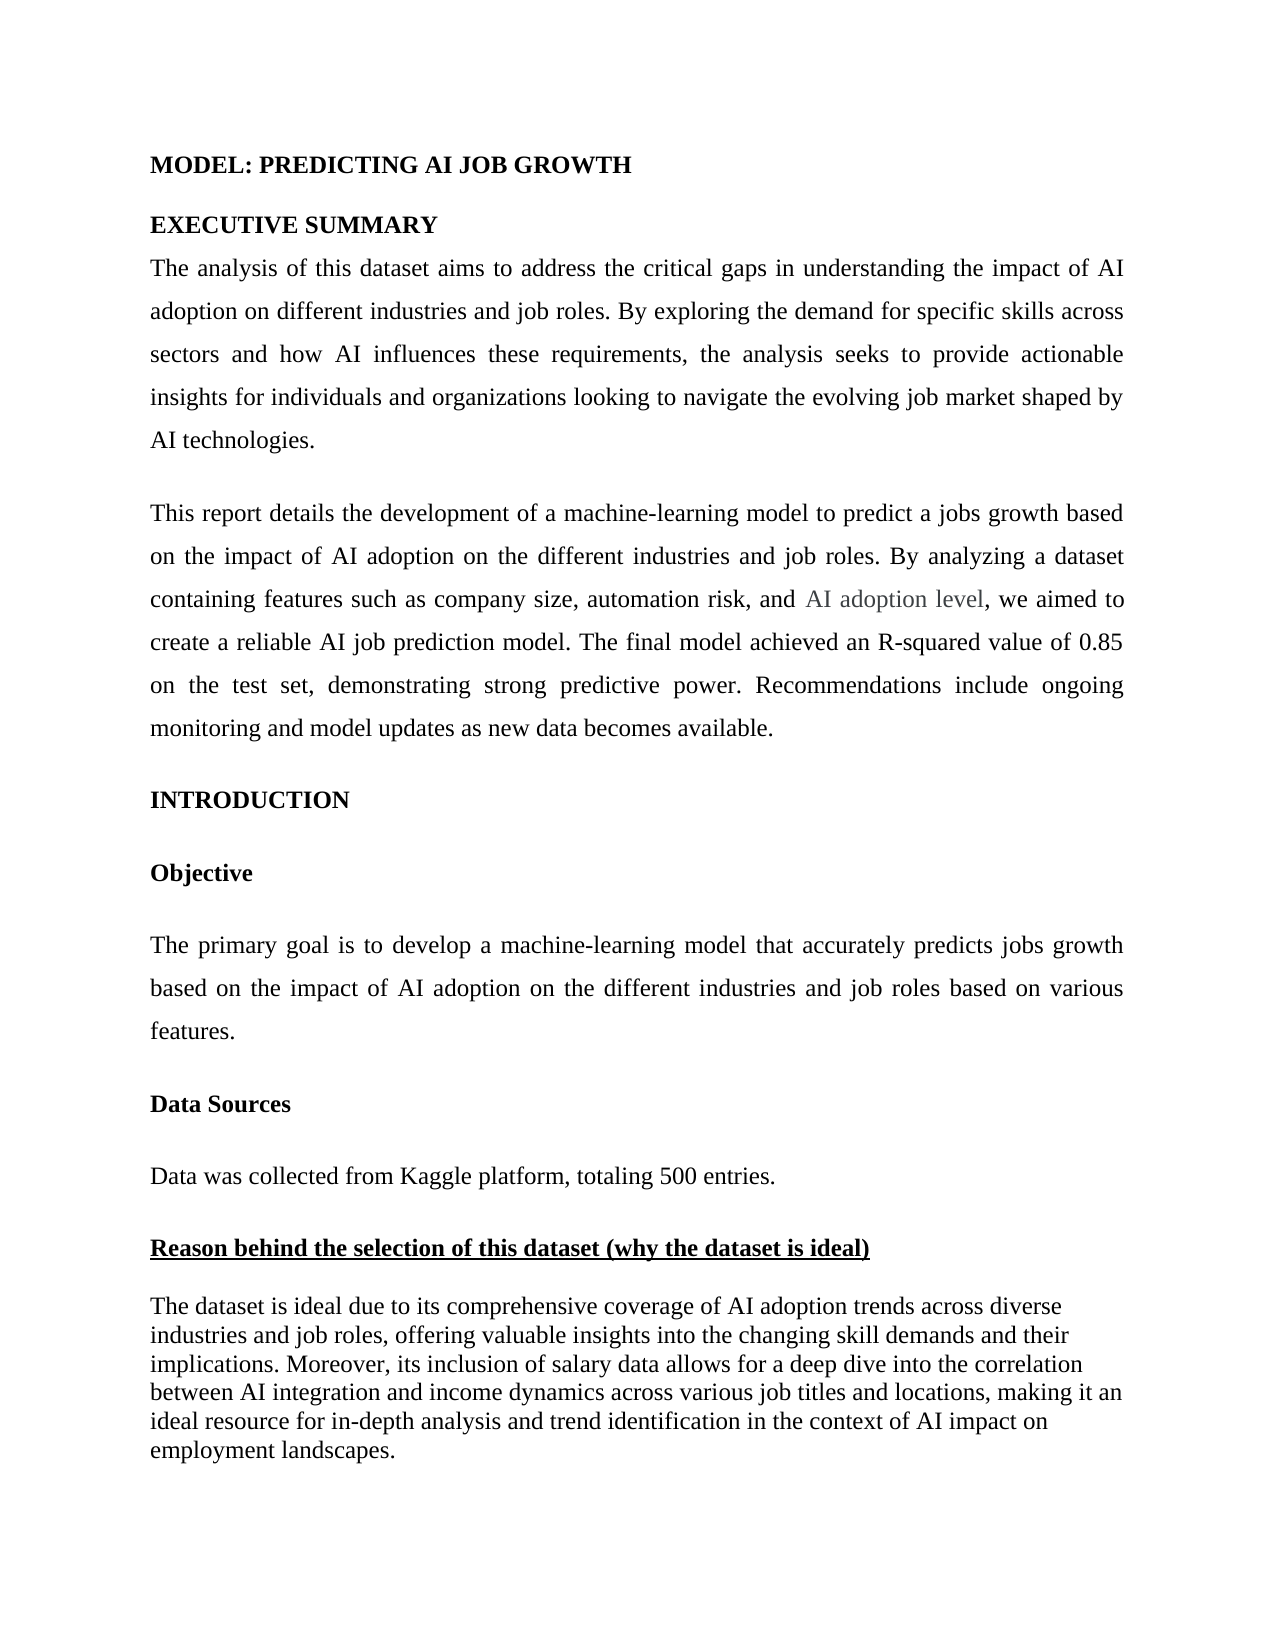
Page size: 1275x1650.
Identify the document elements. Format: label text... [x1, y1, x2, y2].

text The dataset is ideal due to its comprehensive coverage of AI adoption trends across diverse industries and job roles, offering valuable insights into the changing skill demands and their implications. Moreover, its inclusion of salary data allows for a deep dive into the correlation between AI integration and income dynamics across various job titles and locations, making it an ideal resource for in-depth analysis and trend identification in the context of AI impact on employment landscapes. [150, 1291, 1125, 1464]
text The primary goal is to develop a machine-learning model that accurately predicts jobs growth based on the impact of AI adoption on the different industries and job roles based on various features. [150, 930, 1125, 1045]
text Data was collected from Kaggle platform, totaling 500 entries. [150, 1161, 1125, 1190]
text MODEL: PREDICTING AI JOB GROWTH [150, 150, 1125, 179]
text This report details the development of a machine-learning model to predict a jobs growth based on the impact of AI adoption on the different industries and job roles. By analyzing a dataset containing features such as company size, automation risk, and AI adoption level, we aimed to create a reliable AI job prediction model. The final model achieved an R-squared value of 0.85 on the test set, demonstrating strong predictive power. Recommendations include ongoing monitoring and model updates as new data becomes available. [150, 498, 1125, 742]
subtitle Data Sources [150, 1089, 1125, 1117]
subtitle EXECUTIVE SUMMARY [150, 210, 1125, 238]
text Reason behind the selection of this dataset (why the dataset is ideal) [150, 1233, 1125, 1262]
subtitle Objective [150, 858, 1125, 887]
subtitle INTRODUCTION [150, 786, 1125, 814]
text The analysis of this dataset aims to address the critical gaps in understanding the impact of AI adoption on different industries and job roles. By exploring the demand for specific skills across sectors and how AI influences these requirements, the analysis seeks to provide actionable insights for individuals and organizations looking to navigate the evolving job market shaped by AI technologies. [150, 253, 1125, 454]
